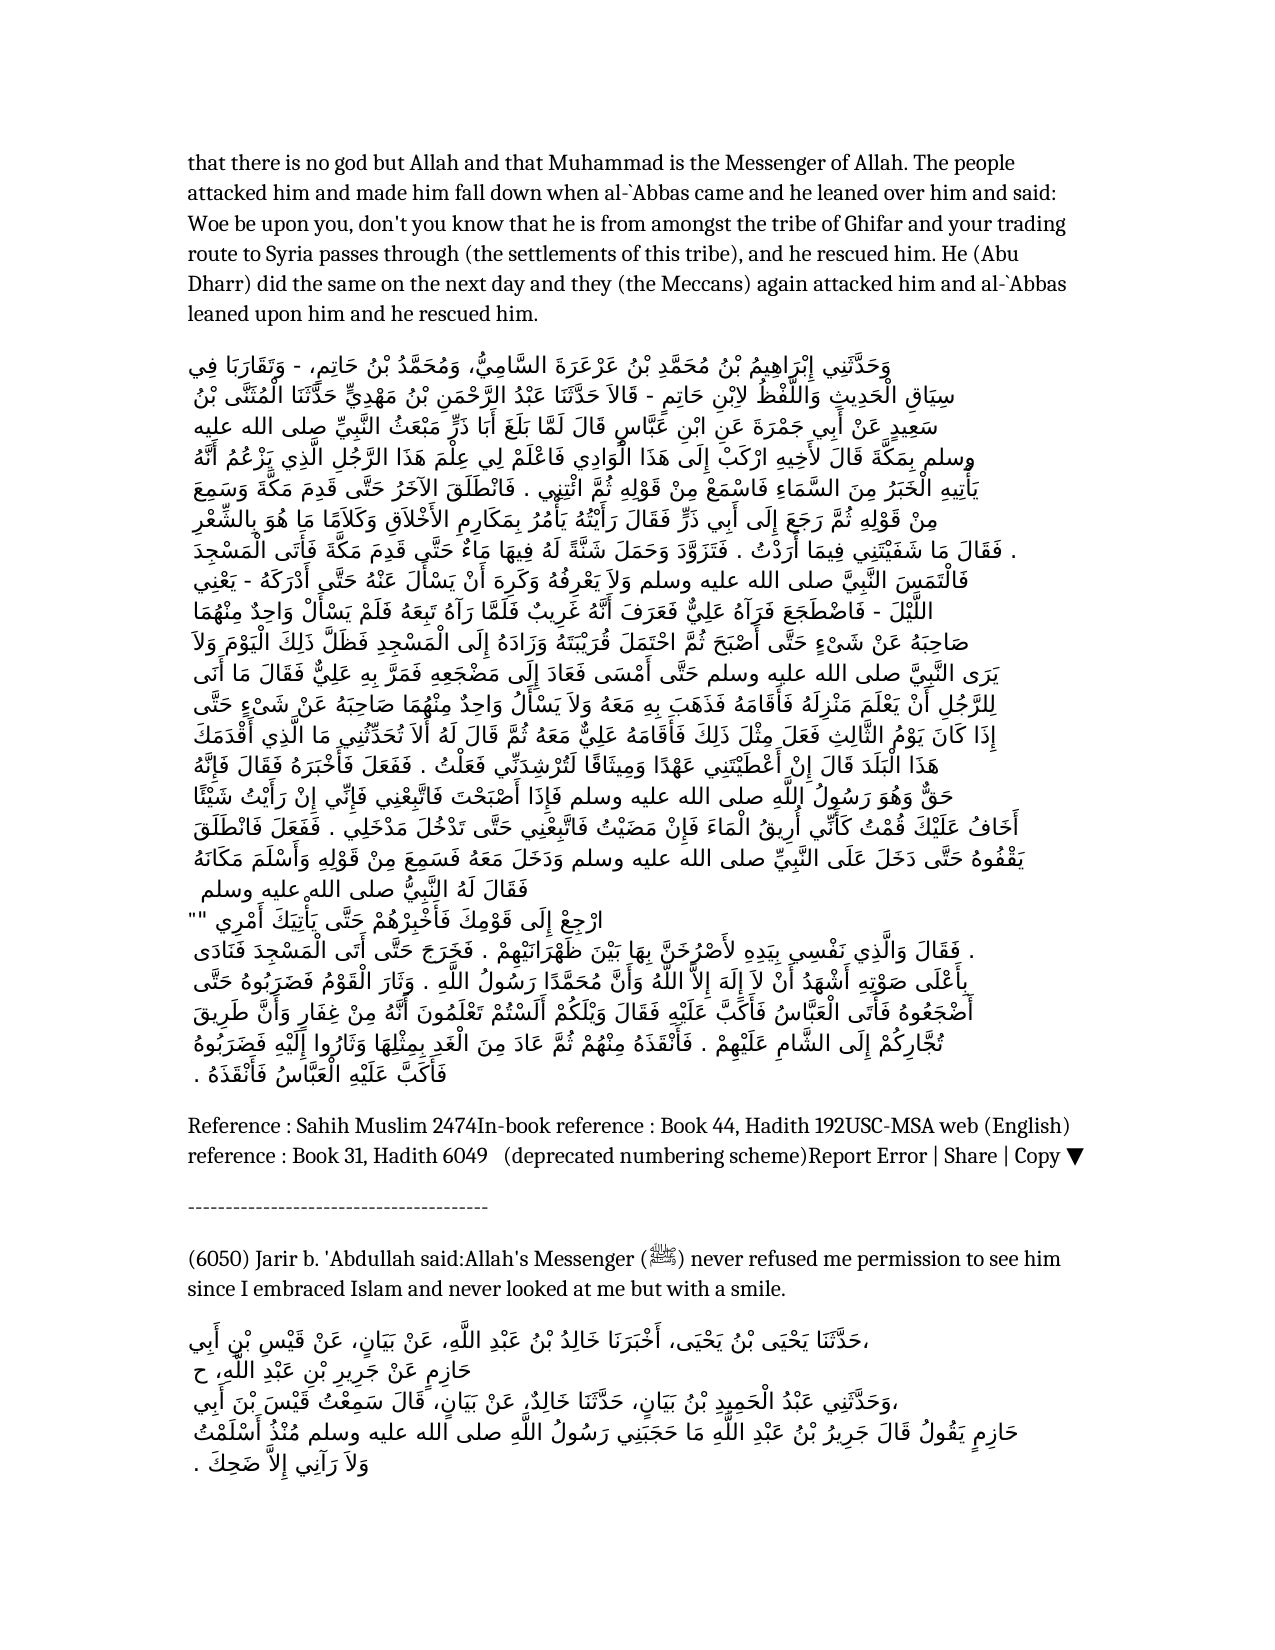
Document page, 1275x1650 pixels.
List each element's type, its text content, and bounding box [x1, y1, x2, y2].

text وَحَدَّثَنِي إِبْرَاهِيمُ بْنُ مُحَمَّدِ بْنُ عَرْعَرَةَ السَّامِيُّ، وَمُحَمَّدُ بْنُ حَاتِمٍ، - وَتَقَارَبَا فِي سِيَاقِ الْحَدِيثِ وَاللَّفْظُ لاِبْنِ حَاتِمٍ - قَالاَ حَدَّثَنَا عَبْدُ الرَّحْمَنِ بْنُ مَهْدِيٍّ حَدَّثَنَا الْمُثَنَّى بْنُ سَعِيدٍ عَنْ أَبِي جَمْرَةَ عَنِ ابْنِ عَبَّاسٍ قَالَ لَمَّا بَلَغَ أَبَا ذَرٍّ مَبْعَثُ النَّبِيِّ صلى الله عليه وسلم بِمَكَّةَ قَالَ لأَخِيهِ ارْكَبْ إِلَى هَذَا الْوَادِي فَاعْلَمْ لِي عِلْمَ هَذَا الرَّجُلِ الَّذِي يَزْعُمُ أَنَّهُ يَأْتِيهِ الْخَبَرُ مِنَ السَّمَاءِ فَاسْمَعْ مِنْ قَوْلِهِ ثُمَّ ائْتِنِي ‏.‏ فَانْطَلَقَ الآخَرُ حَتَّى قَدِمَ مَكَّةَ وَسَمِعَ مِنْ قَوْلِهِ ثُمَّ رَجَعَ إِلَى أَبِي ذَرٍّ فَقَالَ رَأَيْتُهُ يَأْمُرُ بِمَكَارِمِ الأَخْلاَقِ وَكَلاَمًا مَا هُوَ بِالشِّعْرِ ‏.‏ فَقَالَ مَا شَفَيْتَنِي فِيمَا أَرَدْتُ ‏.‏ فَتَزَوَّدَ وَحَمَلَ شَنَّةً لَهُ فِيهَا مَاءٌ حَتَّى قَدِمَ مَكَّةَ فَأَتَى الْمَسْجِدَ فَالْتَمَسَ النَّبِيَّ صلى الله عليه وسلم وَلاَ يَعْرِفُهُ وَكَرِهَ أَنْ يَسْأَلَ عَنْهُ حَتَّى أَدْرَكَهُ - يَعْنِي اللَّيْلَ - فَاضْطَجَعَ فَرَآهُ عَلِيٌّ فَعَرَفَ أَنَّهُ غَرِيبٌ فَلَمَّا رَآهُ تَبِعَهُ فَلَمْ يَسْأَلْ وَاحِدٌ مِنْهُمَا صَاحِبَهُ عَنْ شَىْءٍ حَتَّى أَصْبَحَ ثُمَّ احْتَمَلَ قُرَيْبَتَهُ وَزَادَهُ إِلَى الْمَسْجِدِ فَظَلَّ ذَلِكَ الْيَوْمَ وَلاَ يَرَى النَّبِيَّ صلى الله عليه وسلم حَتَّى أَمْسَى فَعَادَ إِلَى مَضْجَعِهِ فَمَرَّ بِهِ عَلِيٌّ فَقَالَ مَا أَنَى لِلرَّجُلِ أَنْ يَعْلَمَ مَنْزِلَهُ فَأَقَامَهُ فَذَهَبَ بِهِ مَعَهُ وَلاَ يَسْأَلُ وَاحِدٌ مِنْهُمَا صَاحِبَهُ عَنْ شَىْءٍ حَتَّى إِذَا كَانَ يَوْمُ الثَّالِثِ فَعَلَ مِثْلَ ذَلِكَ فَأَقَامَهُ عَلِيٌّ مَعَهُ ثُمَّ قَالَ لَهُ أَلاَ تُحَدِّثُنِي مَا الَّذِي أَقْدَمَكَ هَذَا الْبَلَدَ قَالَ إِنْ أَعْطَيْتَنِي عَهْدًا وَمِيثَاقًا لَتُرْشِدَنِّي فَعَلْتُ ‏.‏ فَفَعَلَ فَأَخْبَرَهُ فَقَالَ فَإِنَّهُ حَقٌّ وَهُوَ رَسُولُ اللَّهِ صلى الله عليه وسلم فَإِذَا أَصْبَحْتَ فَاتَّبِعْنِي فَإِنِّي إِنْ رَأَيْتُ شَيْئًا أَخَافُ عَلَيْكَ قُمْتُ كَأَنِّي أُرِيقُ الْمَاءَ فَإِنْ مَضَيْتُ فَاتَّبِعْنِي حَتَّى تَدْخُلَ مَدْخَلِي ‏.‏ فَفَعَلَ فَانْطَلَقَ يَقْفُوهُ حَتَّى دَخَلَ عَلَى النَّبِيِّ صلى الله عليه وسلم وَدَخَلَ مَعَهُ فَسَمِعَ مِنْ قَوْلِهِ وَأَسْلَمَ مَكَانَهُ فَقَالَ لَهُ النَّبِيُّ صلى الله عليه وسلم ‏ "‏ ارْجِعْ إِلَى قَوْمِكَ فَأَخْبِرْهُمْ حَتَّى يَأْتِيَكَ أَمْرِي ‏"‏ ‏.‏ فَقَالَ وَالَّذِي نَفْسِي بِيَدِهِ لأَصْرُخَنَّ بِهَا بَيْنَ ظَهْرَانَيْهِمْ ‏.‏ فَخَرَجَ حَتَّى أَتَى الْمَسْجِدَ فَنَادَى بِأَعْلَى صَوْتِهِ أَشْهَدُ أَنْ لاَ إِلَهَ إِلاَّ اللَّهُ وَأَنَّ مُحَمَّدًا رَسُولُ اللَّهِ ‏.‏ وَثَارَ الْقَوْمُ فَضَرَبُوهُ حَتَّى أَضْجَعُوهُ فَأَتَى الْعَبَّاسُ فَأَكَبَّ عَلَيْهِ فَقَالَ وَيْلَكُمْ أَلَسْتُمْ تَعْلَمُونَ أَنَّهُ مِنْ غِفَارٍ وَأَنَّ طَرِيقَ تُجَّارِكُمْ إِلَى الشَّامِ عَلَيْهِمْ ‏.‏ فَأَنْقَذَهُ مِنْهُمْ ثُمَّ عَادَ مِنَ الْغَدِ بِمِثْلِهَا وَثَارُوا إِلَيْهِ فَضَرَبُوهُ فَأَكَبَّ عَلَيْهِ الْعَبَّاسُ فَأَنْقَذَهُ ‏.‏ [187, 352, 1087, 1088]
text حَدَّثَنَا يَحْيَى بْنُ يَحْيَى، أَخْبَرَنَا خَالِدُ بْنُ عَبْدِ اللَّهِ، عَنْ بَيَانٍ، عَنْ قَيْسِ بْنِ أَبِي، حَازِمٍ عَنْ جَرِيرِ بْنِ عَبْدِ اللَّهِ، ح وَحَدَّثَنِي عَبْدُ الْحَمِيدِ بْنُ بَيَانٍ، حَدَّثَنَا خَالِدٌ، عَنْ بَيَانٍ، قَالَ سَمِعْتُ قَيْسَ بْنَ أَبِي، حَازِمٍ يَقُولُ قَالَ جَرِيرُ بْنُ عَبْدِ اللَّهِ مَا حَجَبَنِي رَسُولُ اللَّهِ صلى الله عليه وسلم مُنْذُ أَسْلَمْتُ وَلاَ رَآنِي إِلاَّ ضَحِكَ ‏.‏ [187, 1327, 1087, 1477]
text Reference : Sahih Muslim 2474In-book reference : Book 44, Hadith 192USC-MSA web (English) reference : Book 31, Hadith 6049 (deprecated numbering scheme)Report Error | Share | Copy ▼ [187, 1113, 1087, 1169]
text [187, 150, 1087, 327]
text (6050) Jarir b. 'Abdullah said:Allah's Messenger (ﷺ) never refused me permission to see him since I embraced Islam and never looked at me but with a smile. [187, 1245, 1087, 1302]
text ---------------------------------------- [187, 1194, 1087, 1220]
